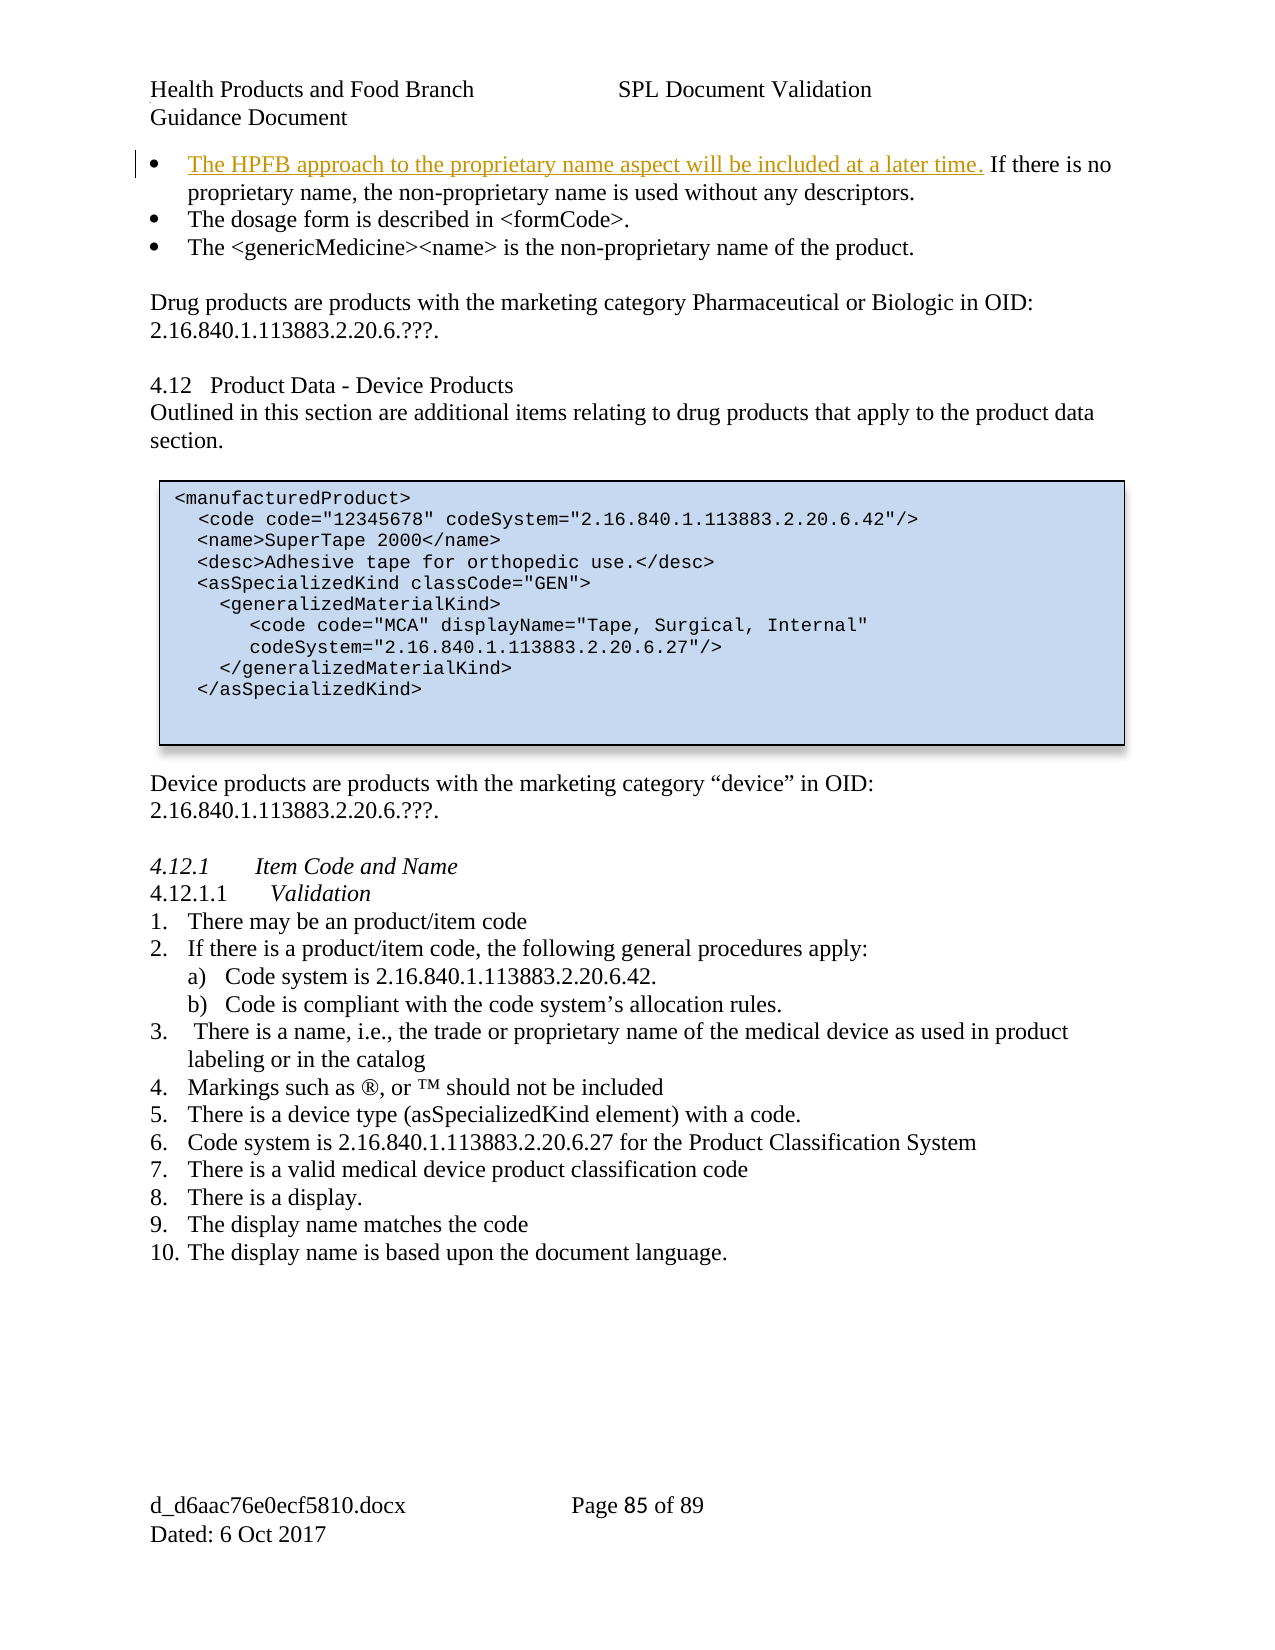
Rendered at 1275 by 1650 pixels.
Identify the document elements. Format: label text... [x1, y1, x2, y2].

text Drug products are products with the marketing category Pharmaceutical or Biologic in OID: 2.16.840.1.113883.2.20.6.???. [150, 288, 1125, 343]
subtitle Product Data - Device Products [150, 371, 1125, 398]
list Code system is 2.16.840.1.113883.2.20.6.42. [187, 962, 1125, 990]
list The <genericMedicine><name> is the non-proprietary name of the product. [150, 233, 1125, 260]
text Device products are products with the marketing category “device” in OID: 2.16.840.1.113883.2.20.6.???. [150, 769, 1125, 824]
list The display name is based upon the document language. [150, 1238, 1125, 1266]
list Code system is 2.16.840.1.113883.2.20.6.27 for the Product Classification System [150, 1128, 1125, 1155]
subtitle Validation [150, 879, 1125, 907]
subtitle Item Code and Name [150, 852, 1125, 879]
list There is a name, i.e., the trade or proprietary name of the medical device as used in product labeling or in the catalog [150, 1017, 1125, 1072]
list There may be an product/item code [150, 907, 1125, 934]
list The display name matches the code [150, 1211, 1125, 1238]
text Outlined in this section are additional items relating to drug products that apply to the product data section. [150, 398, 1125, 454]
list The dosage form is described in <formCode>. [150, 205, 1125, 233]
list If there is a product/item code, the following general procedures apply: [150, 934, 1125, 962]
list There is a valid medical device product classification code [150, 1155, 1125, 1183]
list Markings such as ®, or ™ should not be included [150, 1072, 1125, 1100]
list There is a device type (asSpecializedKind element) with a code. [150, 1100, 1125, 1128]
list Code is compliant with the code system’s allocation rules. [187, 990, 1125, 1017]
list If there is no proprietary name, the non-proprietary name is used without any descriptors. [150, 150, 1125, 205]
list There is a display. [150, 1183, 1125, 1211]
